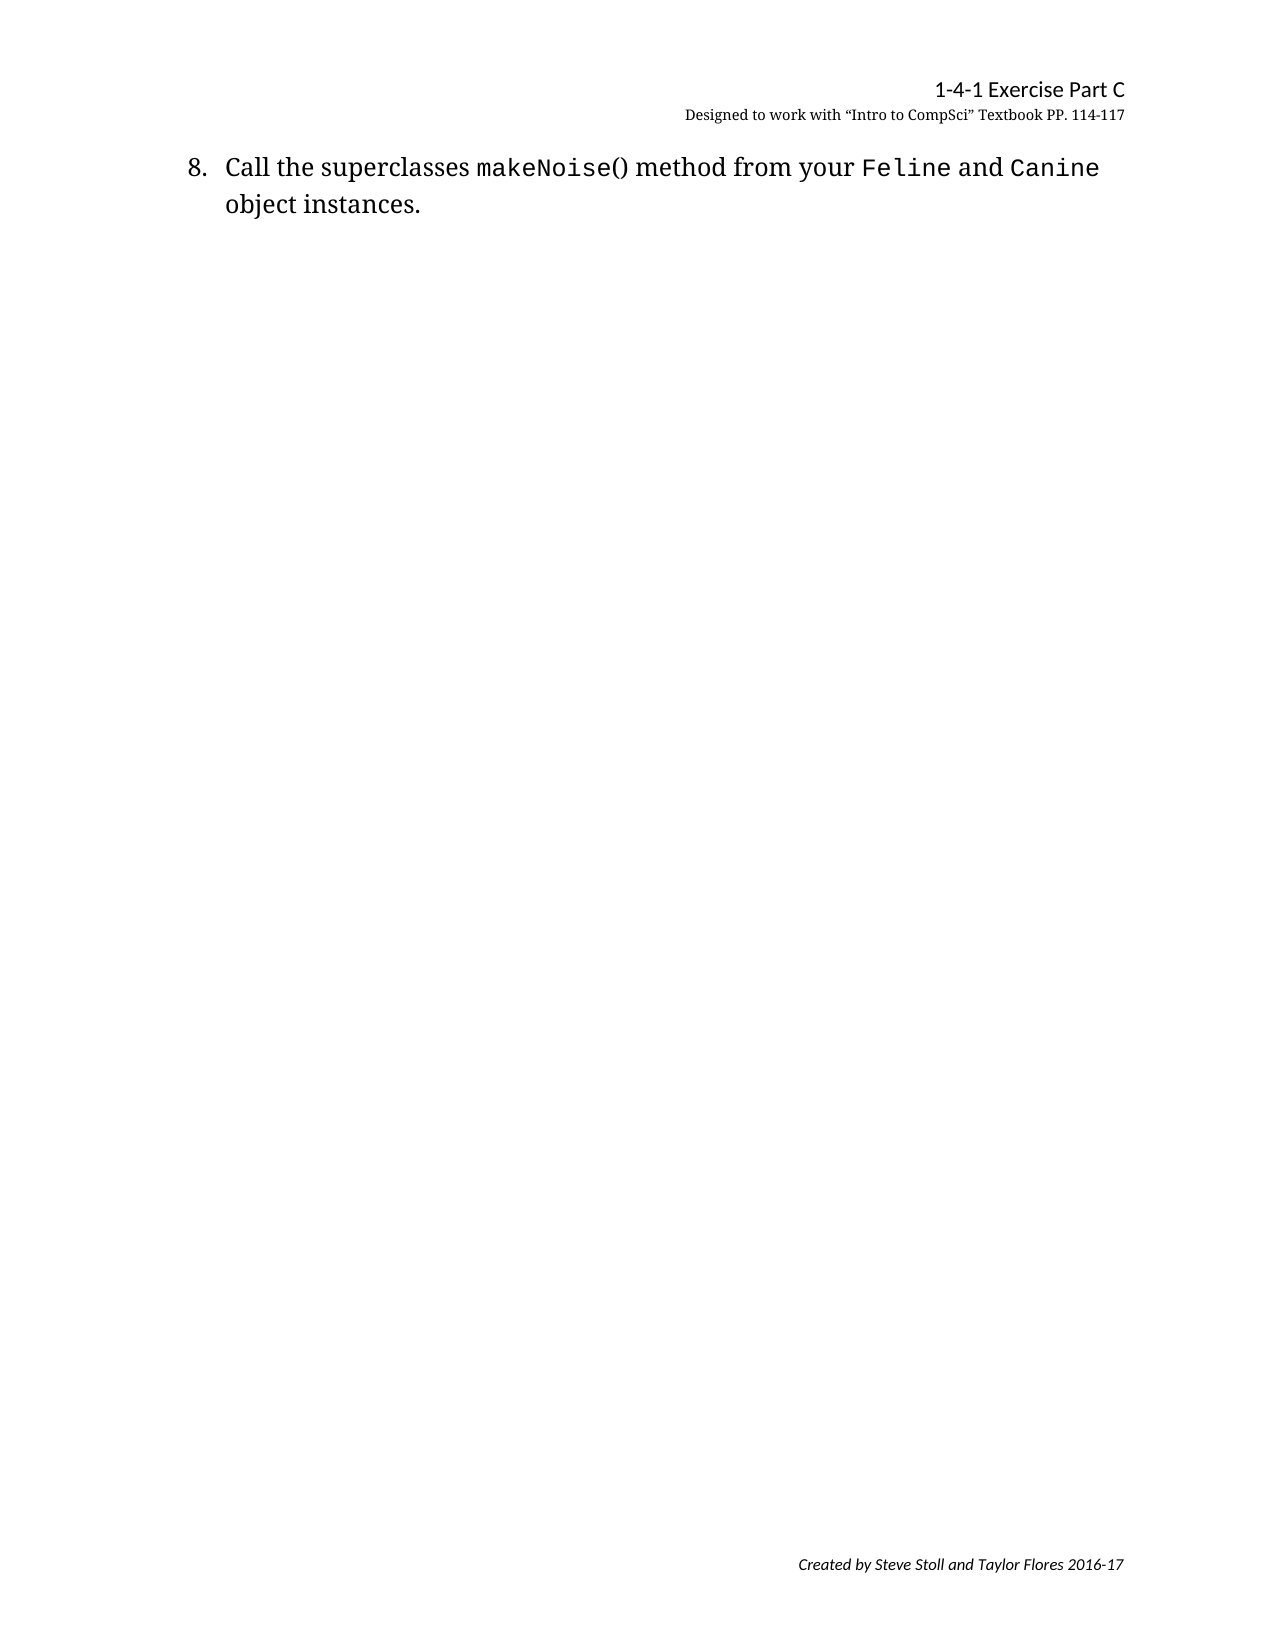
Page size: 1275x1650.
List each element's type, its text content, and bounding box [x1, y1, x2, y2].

list Call the superclasses makeNoise() method from your Feline and Canine object instances. [187, 150, 1125, 221]
